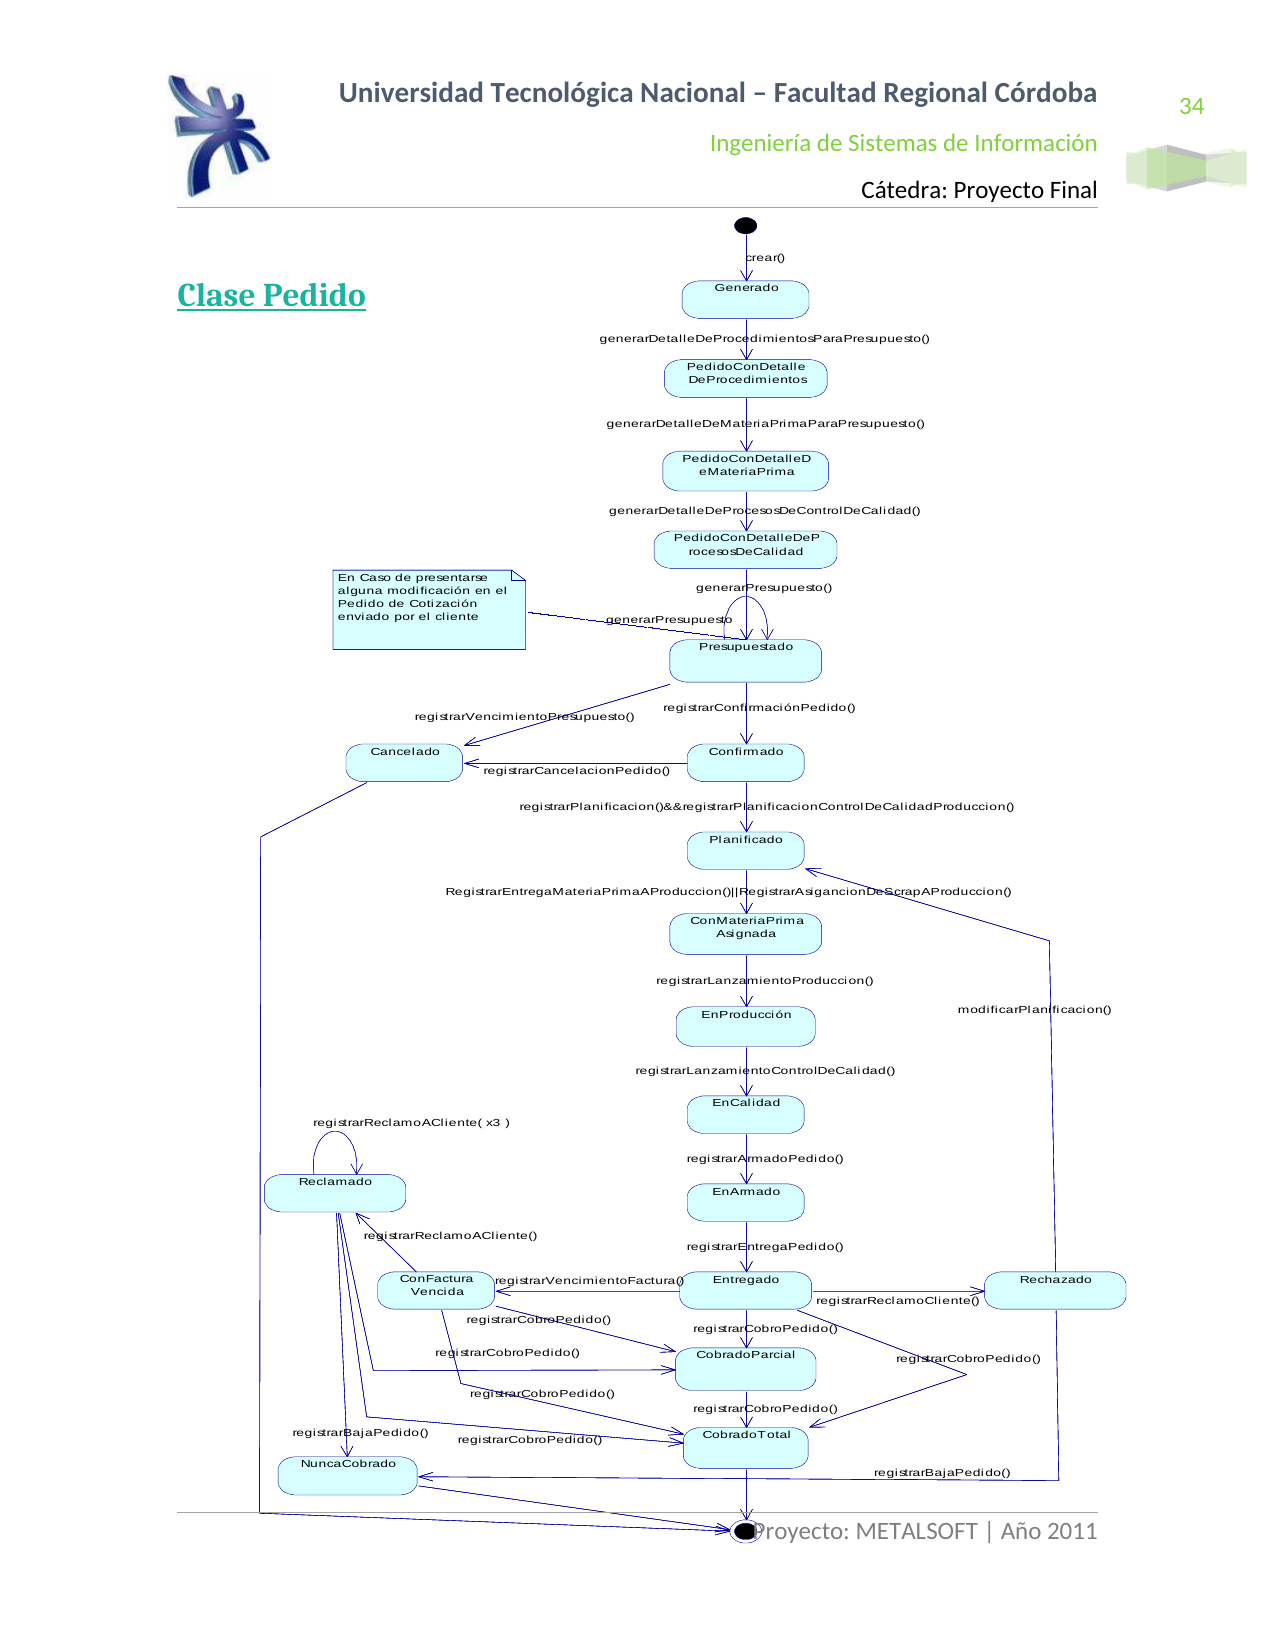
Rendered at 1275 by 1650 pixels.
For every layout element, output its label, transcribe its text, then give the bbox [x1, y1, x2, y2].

picture [167, 74, 272, 199]
subtitle Clase Pedido [177, 277, 1098, 315]
